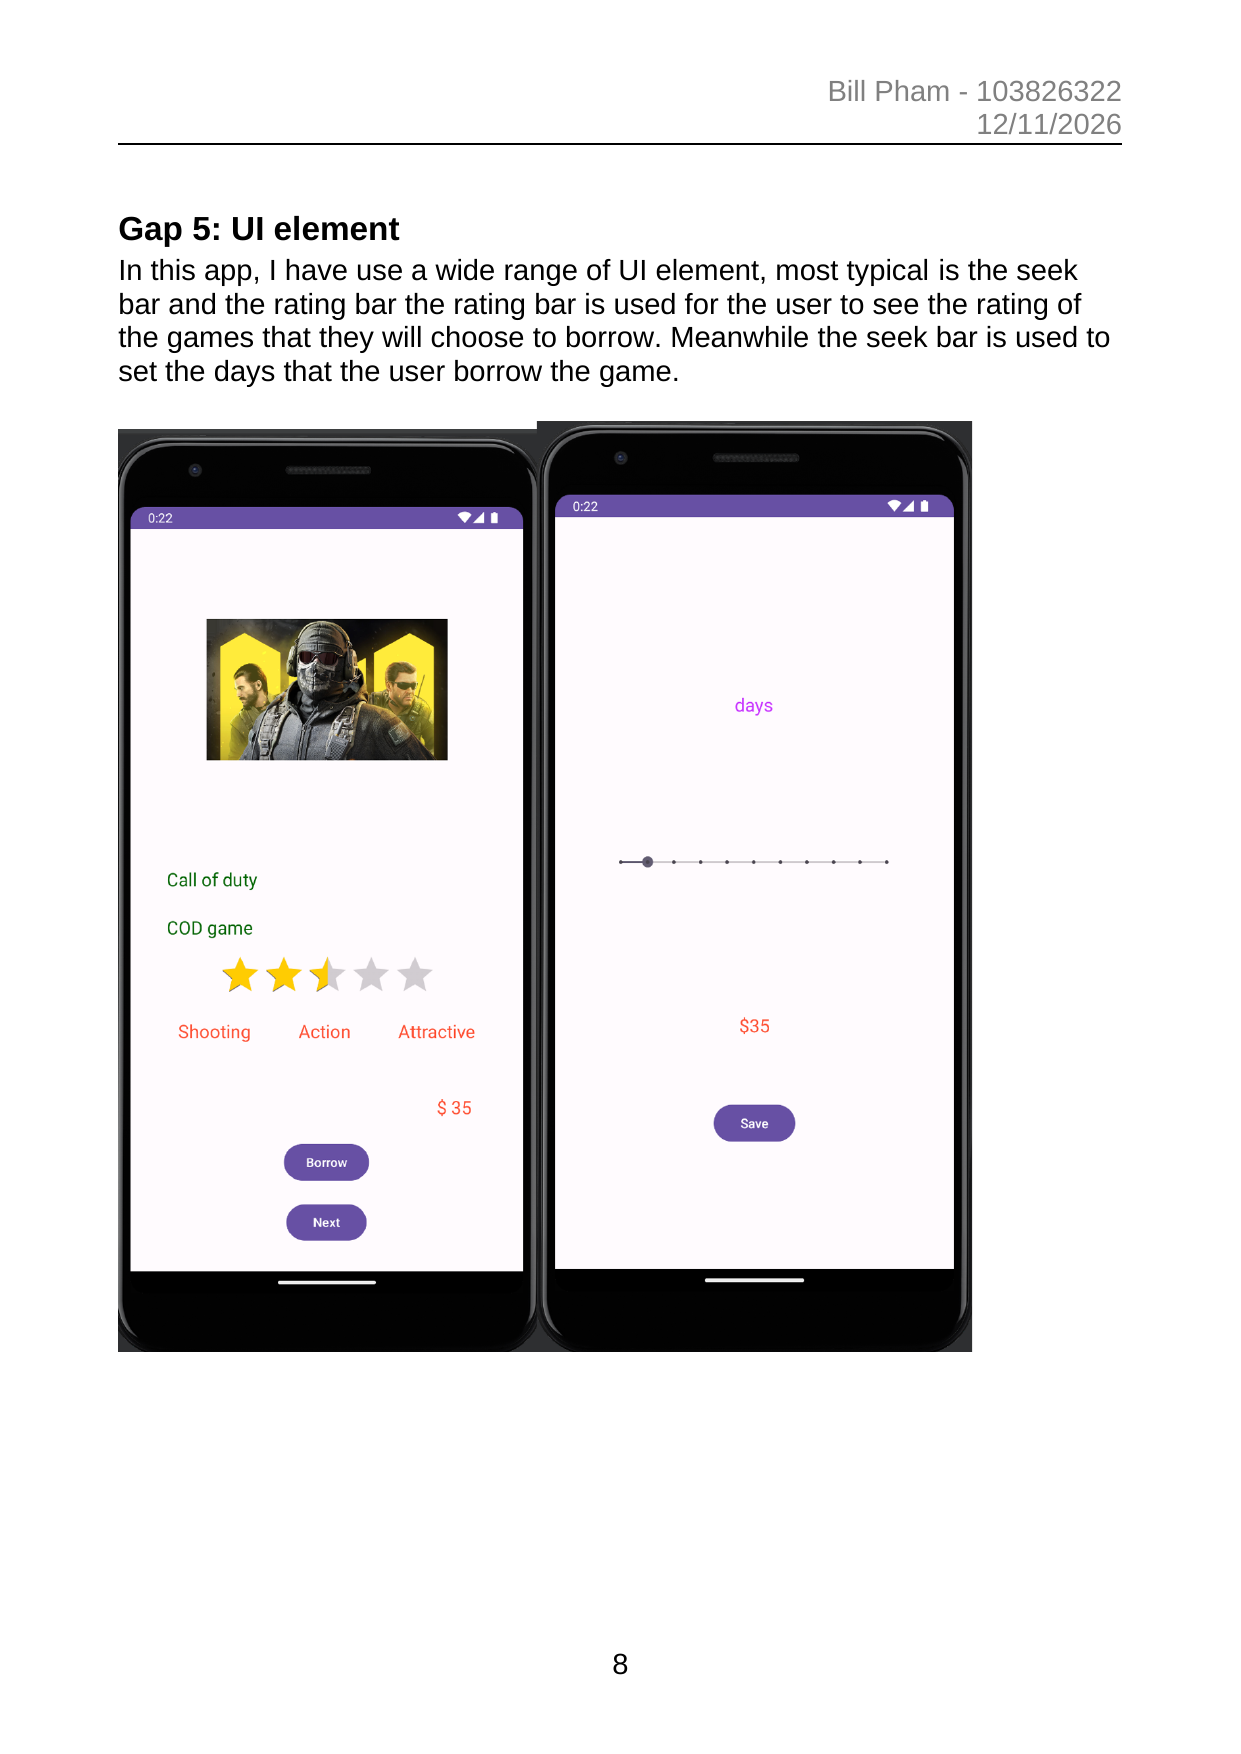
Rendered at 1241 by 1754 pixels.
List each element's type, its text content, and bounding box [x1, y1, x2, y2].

picture [118, 421, 973, 1352]
text In this app, I have use a wide range of UI element, most typical is the seek bar and the rating bar the rating bar is used for the user to see the rating of the games that they will choose to borrow. Meanwhile the seek bar is used to set the days that the user borrow the game. [118, 253, 1122, 387]
subtitle Gap 5: UI element [118, 208, 1122, 247]
